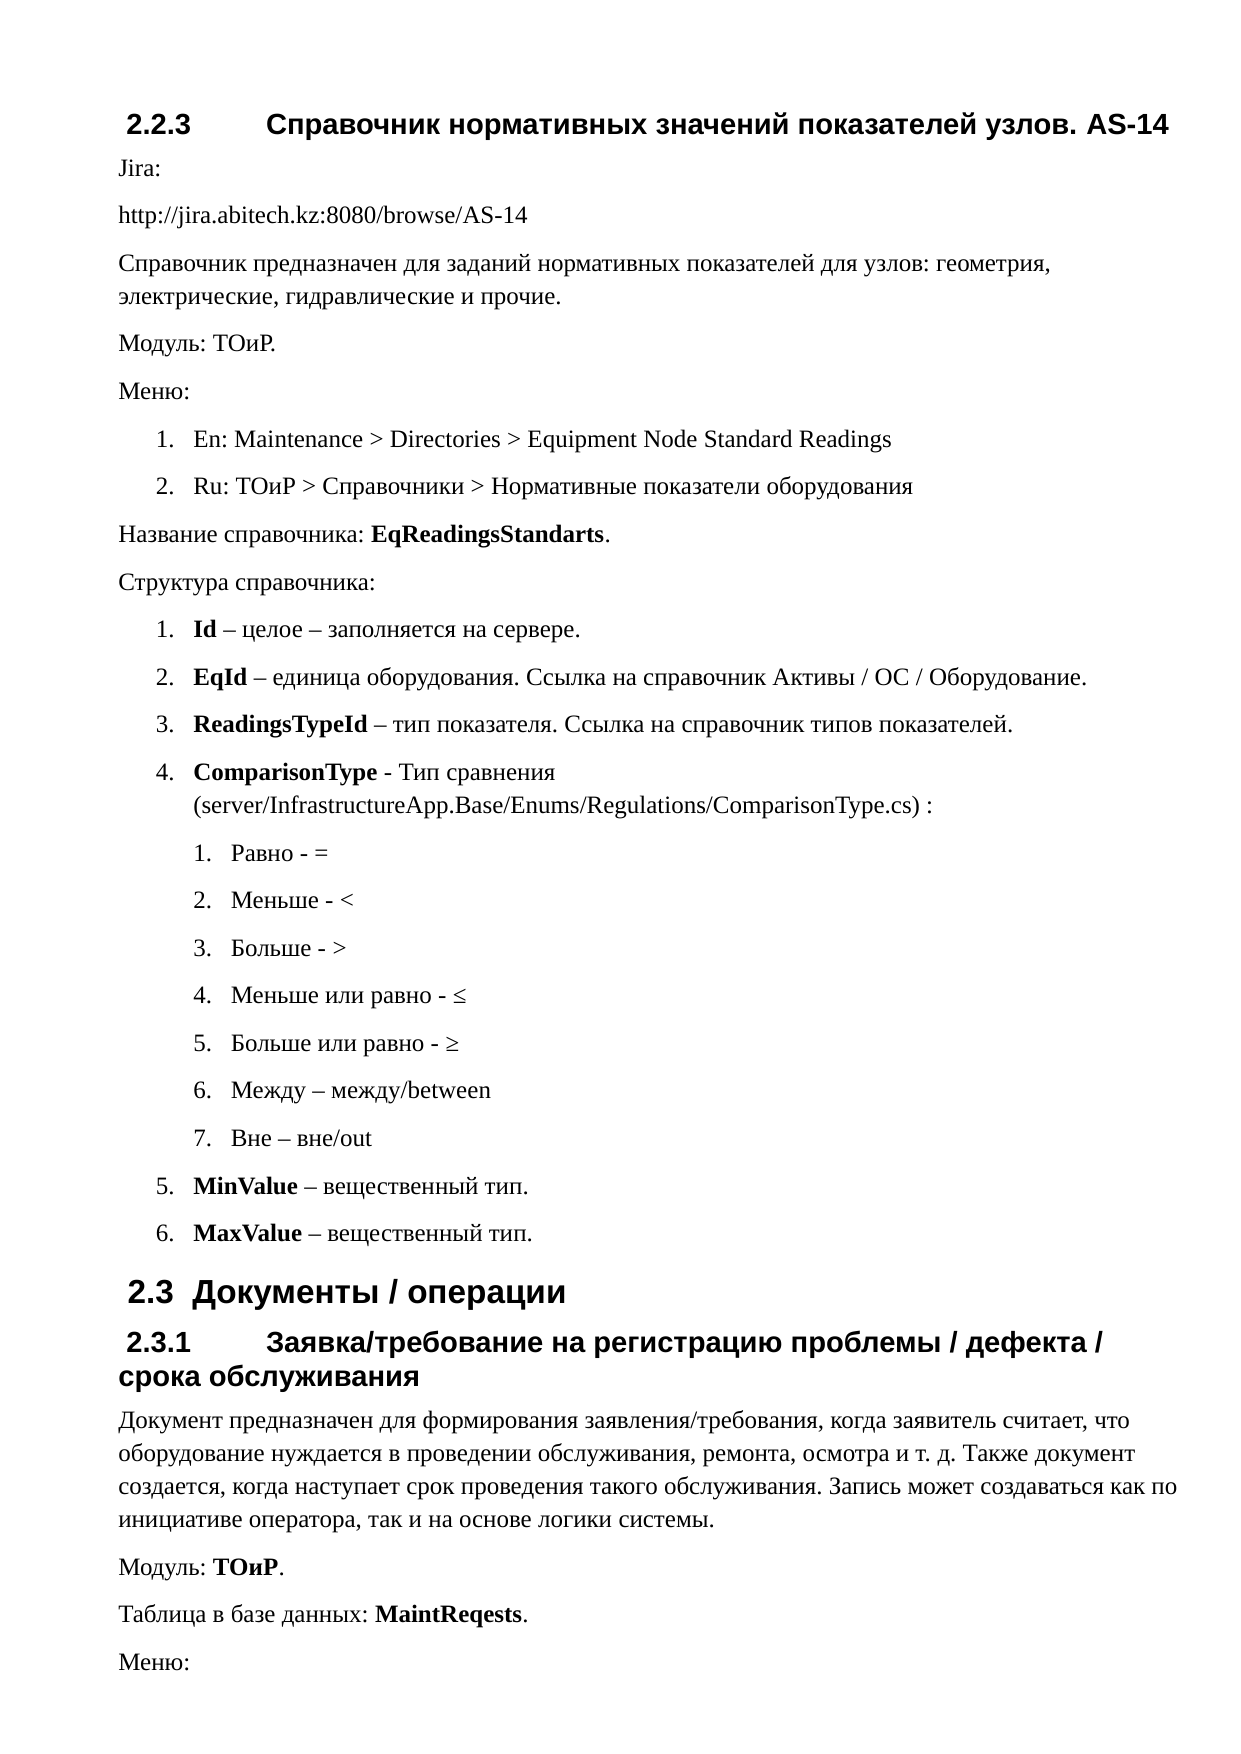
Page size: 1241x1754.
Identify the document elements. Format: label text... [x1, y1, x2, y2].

text Jira: [118, 153, 1181, 181]
list Вне – вне/out [193, 1123, 1181, 1152]
text Меню: [118, 376, 1181, 405]
list Больше или равно - ≥ [193, 1028, 1181, 1057]
list Ru: ТОиР > Справочники > Нормативные показатели оборудования [156, 471, 1181, 500]
list ComparisonType - Тип сравнения (server/InfrastructureApp.Base/Enums/Regulations/ComparisonType.cs) : [156, 757, 1181, 819]
list MaxValue – вещественный тип. [156, 1218, 1181, 1247]
list Больше - > [193, 933, 1181, 962]
text Документ предназначен для формирования заявления/требования, когда заявитель считает, что оборудование нуждается в проведении обслуживания, ремонта, осмотра и т. д. Также документ создается, когда наступает срок проведения такого обслуживания. Запись может создаваться как по инициативе оператора, так и на основе логики системы. [118, 1405, 1181, 1533]
text Справочник предназначен для заданий нормативных показателей для узлов: геометрия, электрические, гидравлические и прочие. [118, 248, 1181, 310]
subtitle Заявка/требование на регистрацию проблемы / дефекта / срока обслуживания [118, 1325, 1181, 1392]
text Название справочника: EqReadingsStandarts. [118, 519, 1181, 548]
list EqId – единица оборудования. Ссылка на справочник Активы / ОС / Оборудование. [156, 662, 1181, 691]
list ReadingsTypeId – тип показателя. Ссылка на справочник типов показателей. [156, 709, 1181, 738]
text Модуль: ТОиР. [118, 328, 1181, 357]
text Модуль: ТОиР. [118, 1552, 1181, 1580]
subtitle Документы / операции [118, 1272, 1181, 1311]
list En: Maintenance > Directories > Equipment Node Standard Readings [156, 424, 1181, 452]
list Меньше - < [193, 885, 1181, 914]
subtitle Справочник нормативных значений показателей узлов. AS-14 [118, 107, 1181, 140]
list Между – между/between [193, 1076, 1181, 1104]
text Таблица в базе данных: MaintReqests. [118, 1599, 1181, 1628]
list Меньше или равно - ≤ [193, 980, 1181, 1009]
text Структура справочника: [118, 567, 1181, 595]
text http://jira.abitech.kz:8080/browse/AS-14 [118, 200, 1181, 229]
list MinValue – вещественный тип. [156, 1171, 1181, 1199]
list Id – целое – заполняется на сервере. [156, 614, 1181, 643]
text Меню: [118, 1647, 1181, 1676]
list Равно - = [193, 838, 1181, 866]
